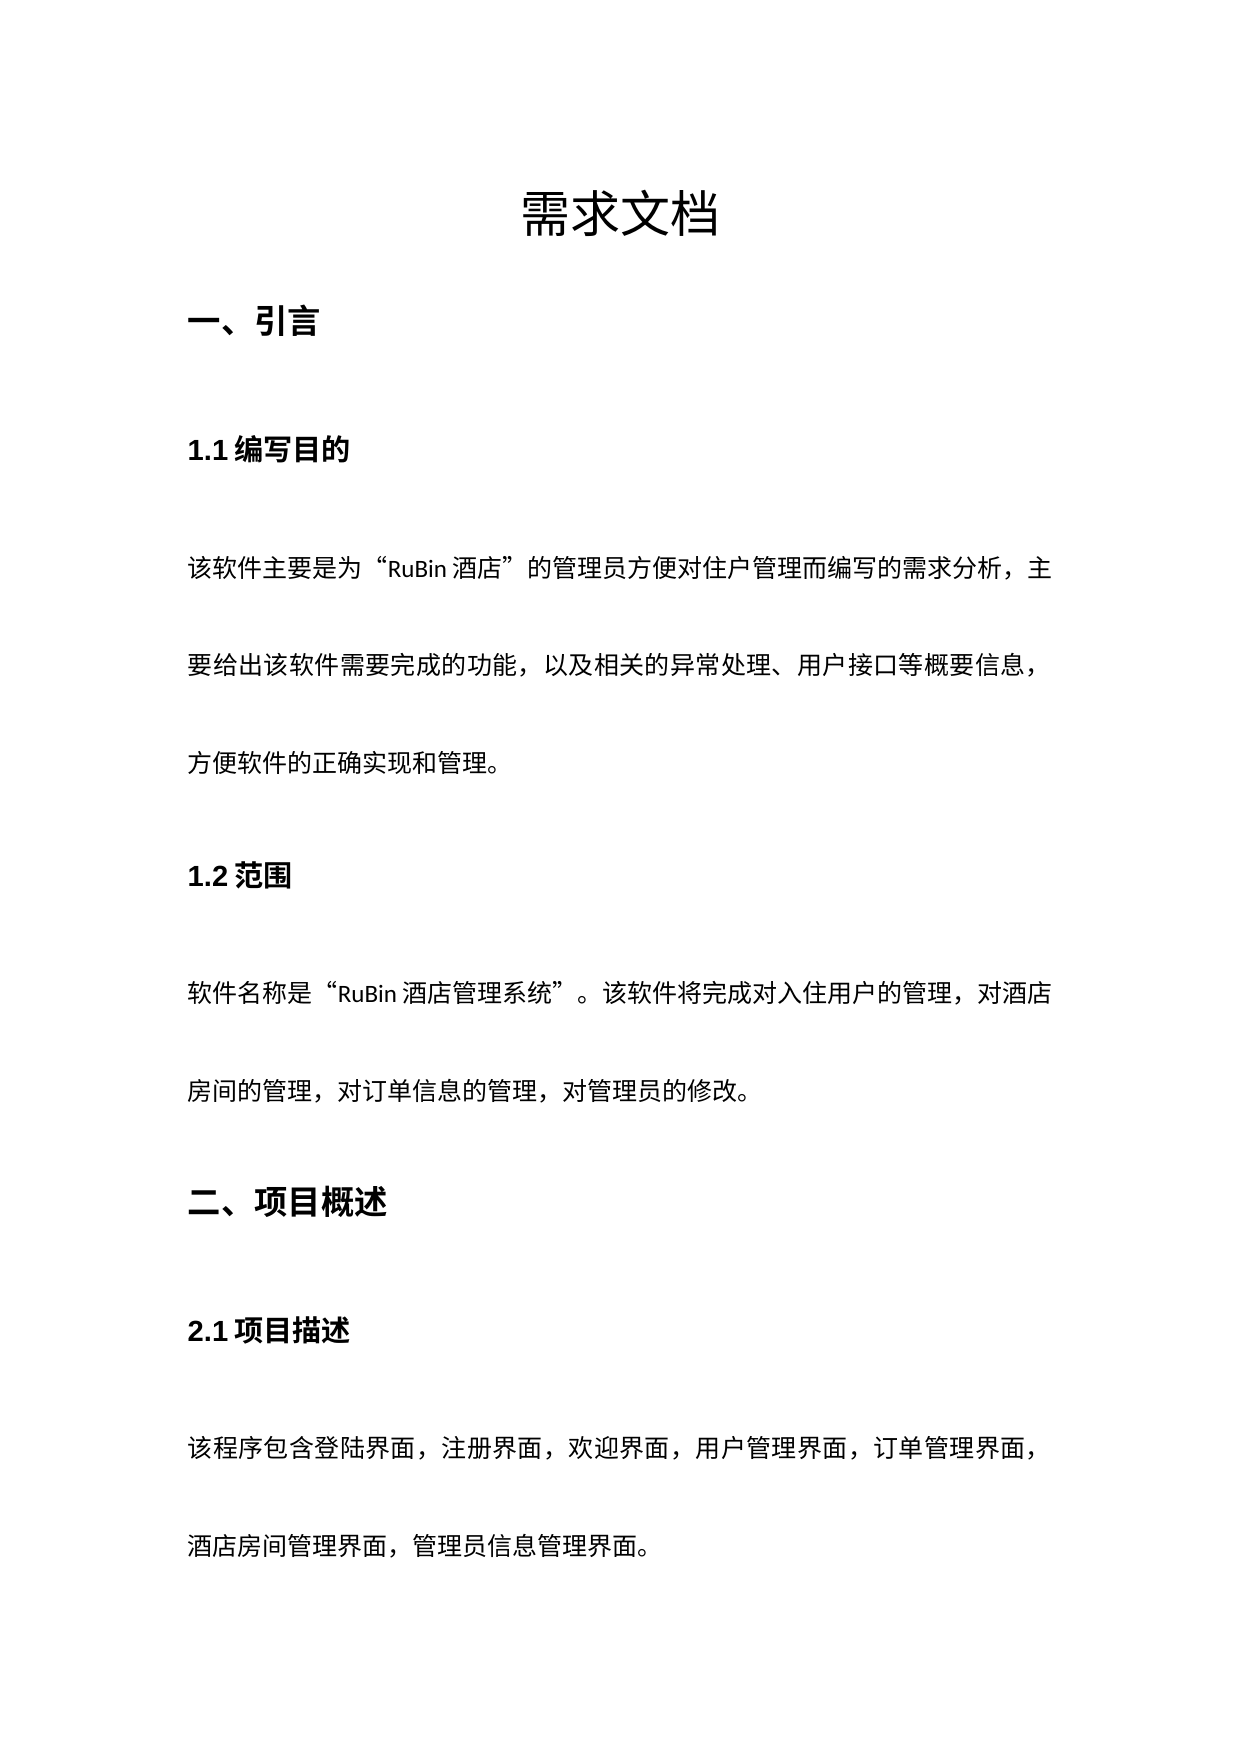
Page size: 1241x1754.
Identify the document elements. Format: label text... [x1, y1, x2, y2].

subtitle 二、项目概述 [187, 1167, 1053, 1232]
text 软件名称是“RuBin酒店管理系统”。该软件将完成对入住用户的管理，对酒店房间的管理，对订单信息的管理，对管理员的修改。 [187, 959, 1053, 1122]
text 该软件主要是为“RuBin酒店”的管理员方便对住户管理而编写的需求分析，主要给出该软件需要完成的功能，以及相关的异常处理、用户接口等概要信息，方便软件的正确实现和管理。 [187, 534, 1053, 794]
subtitle 一、引言 [187, 287, 1053, 352]
text 该程序包含登陆界面，注册界面，欢迎界面，用户管理界面，订单管理界面，酒店房间管理界面，管理员信息管理界面。 [187, 1414, 1053, 1577]
text 需求文档 [187, 162, 1053, 259]
subtitle 1.2范围 [187, 841, 1053, 906]
subtitle 1.1编写目的 [187, 415, 1053, 480]
subtitle 2.1项目描述 [187, 1296, 1053, 1361]
